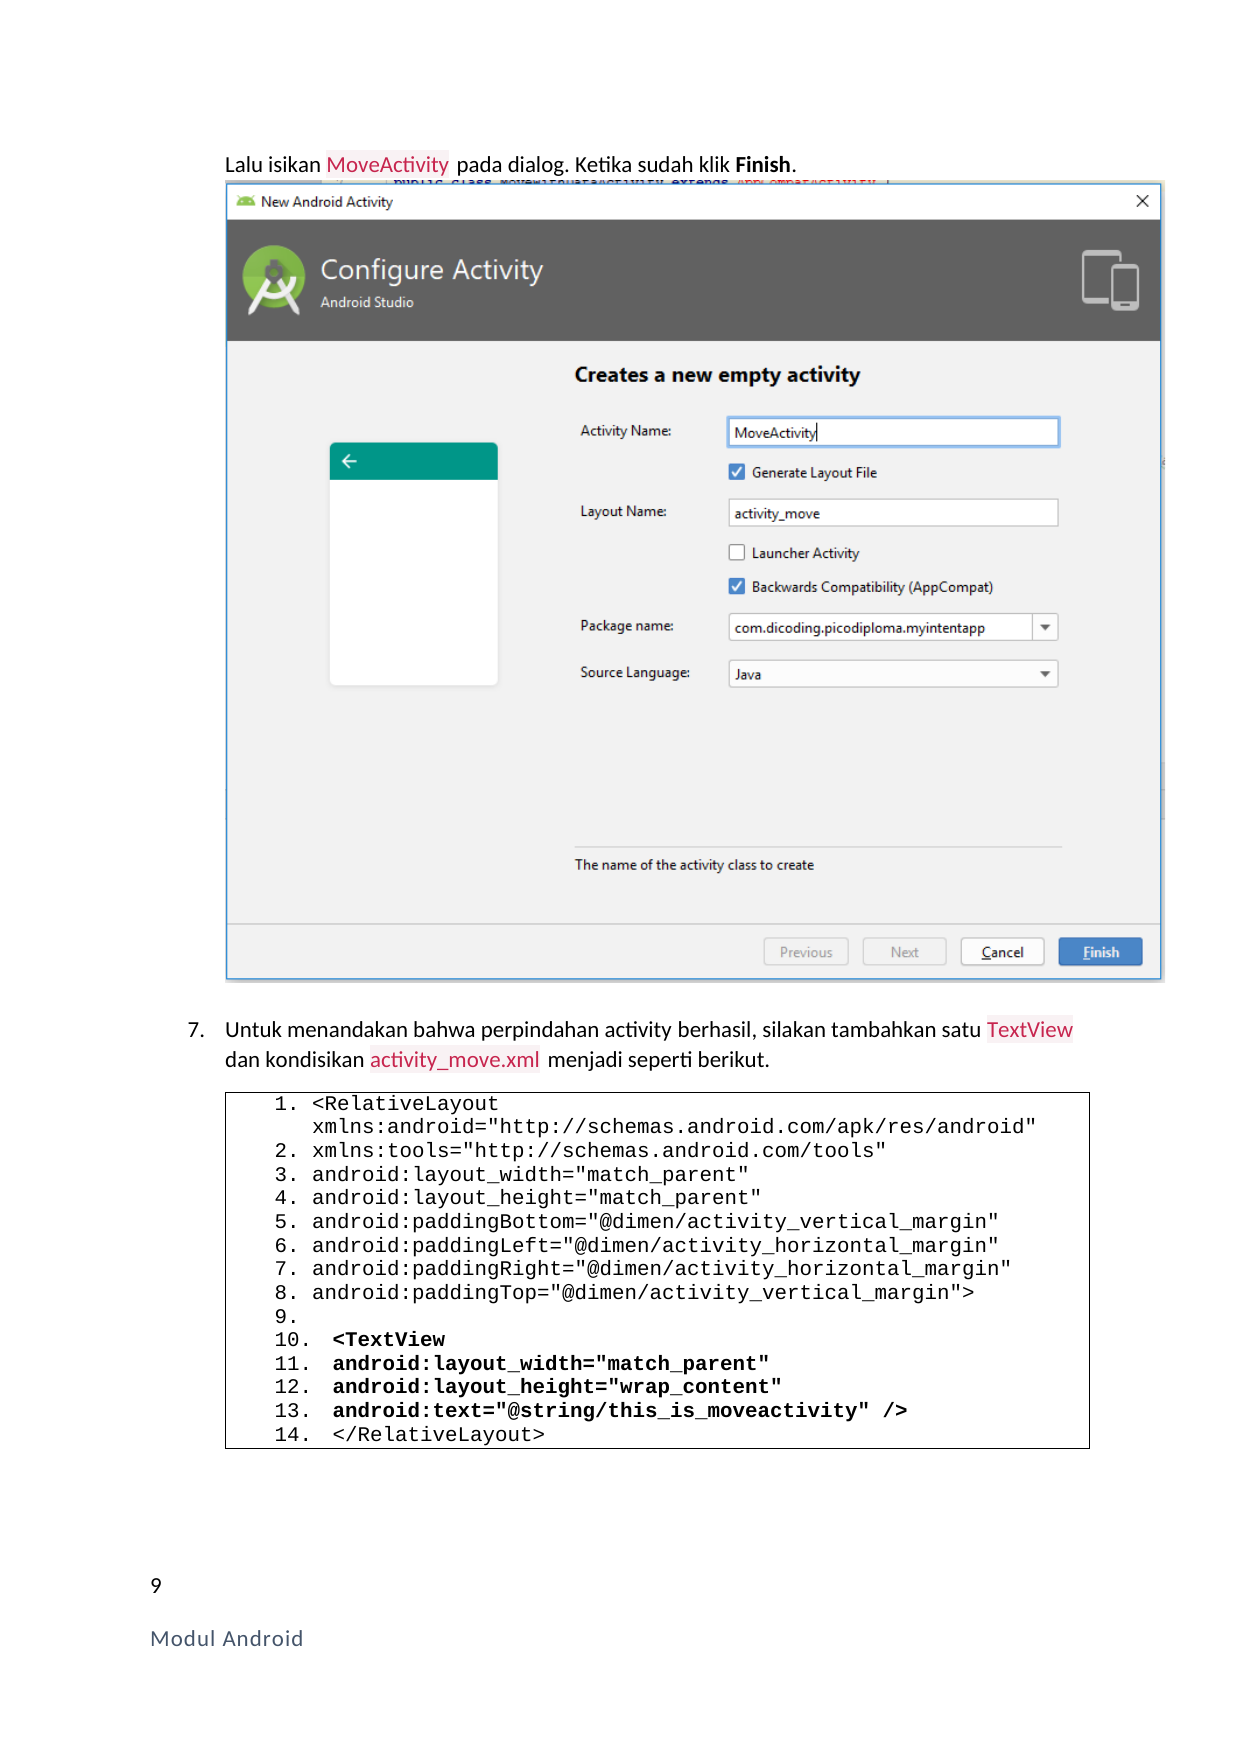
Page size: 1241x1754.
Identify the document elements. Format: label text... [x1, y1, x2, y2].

list Lalu isikan MoveActivity pada dialog. Ketika sudah klik Finish. [225, 150, 1090, 180]
picture [225, 180, 1166, 983]
list Untuk menandakan bahwa perpindahan activity berhasil, silakan tambahkan satu TextView dan kondisikan activity_move.xml menjadi seperti berikut. [187, 1015, 1090, 1073]
table_header <RelativeLayout xmlns:android="http://schemas.android.com/apk/res/android" xmlns:tools="http://schemas.android.com/tools" android:layout_width="match_parent" android:layout_height="match_parent" android:paddingBottom="@dimen/activity_vertical_margin" android:paddingLeft="@dimen/activity_horizontal_margin" android:paddingRight="@dimen/activity_horizontal_margin" android:paddingTop="@dimen/activity_vertical_margin"> <TextView android:layout_width="match_parent" android:layout_height="wrap_content" android:text="@string/this_is_moveactivity" /> </RelativeLayout> [226, 1093, 1089, 1447]
